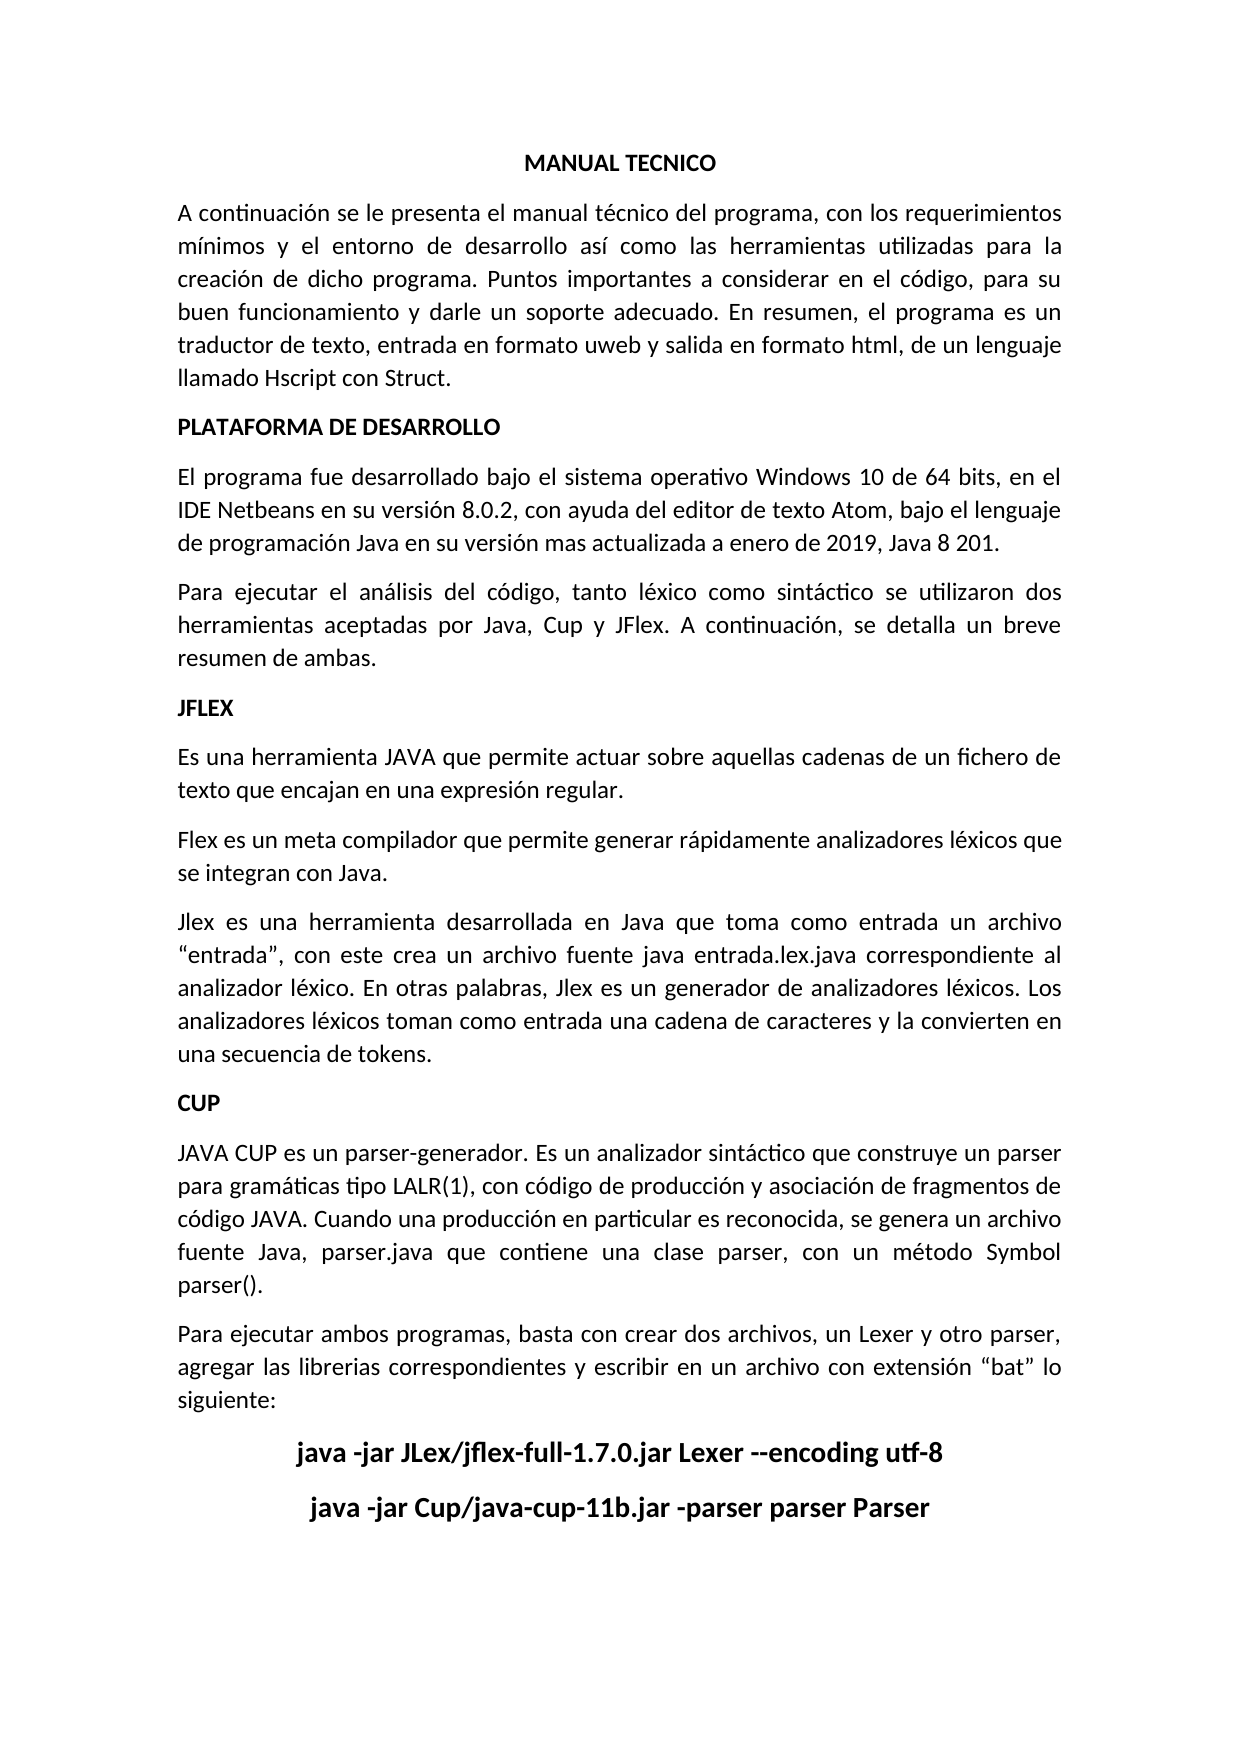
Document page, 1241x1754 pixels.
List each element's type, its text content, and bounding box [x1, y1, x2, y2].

text java -jar JLex/jflex-full-1.7.0.jar Lexer --encoding utf-8 [177, 1434, 1063, 1469]
text MANUAL TECNICO [177, 148, 1063, 178]
text PLATAFORMA DE DESARROLLO [177, 411, 1063, 442]
text El programa fue desarrollado bajo el sistema operativo Windows 10 de 64 bits, en el IDE Netbeans en su versión 8.0.2, con ayuda del editor de texto Atom, bajo el lenguaje de programación Java en su versión mas actualizada a enero de 2019, Java 8 201. [177, 461, 1063, 557]
text JAVA CUP es un parser-generador. Es un analizador sintáctico que construye un parser para gramáticas tipo LALR(1), con código de producción y asociación de fragmentos de código JAVA. Cuando una producción en particular es reconocida, se genera un archivo fuente Java, parser.java que contiene una clase parser, con un método Symbol parser(). [177, 1137, 1063, 1299]
text CUP [177, 1088, 1063, 1118]
text Para ejecutar ambos programas, basta con crear dos archivos, un Lexer y otro parser, agregar las librerias correspondientes y escribir en un archivo con extensión “bat” lo siguiente: [177, 1318, 1063, 1415]
text A continuación se le presenta el manual técnico del programa, con los requerimientos mínimos y el entorno de desarrollo así como las herramientas utilizadas para la creación de dicho programa. Puntos importantes a considerar en el código, para su buen funcionamiento y darle un soporte adecuado. En resumen, el programa es un traductor de texto, entrada en formato uweb y salida en formato html, de un lenguaje llamado Hscript con Struct. [177, 197, 1063, 392]
text Jlex es una herramienta desarrollada en Java que toma como entrada un archivo “entrada”, con este crea un archivo fuente java entrada.lex.java correspondiente al analizador léxico. En otras palabras, Jlex es un generador de analizadores léxicos. Los analizadores léxicos toman como entrada una cadena de caracteres y la convierten en una secuencia de tokens. [177, 906, 1063, 1068]
text Flex es un meta compilador que permite generar rápidamente analizadores léxicos que se integran con Java. [177, 824, 1063, 887]
text java -jar Cup/java-cup-11b.jar -parser parser Parser [177, 1489, 1063, 1524]
text JFLEX [177, 692, 1063, 722]
text Para ejecutar el análisis del código, tanto léxico como sintáctico se utilizaron dos herramientas aceptadas por Java, Cup y JFlex. A continuación, se detalla un breve resumen de ambas. [177, 576, 1063, 673]
text Es una herramienta JAVA que permite actuar sobre aquellas cadenas de un fichero de texto que encajan en una expresión regular. [177, 741, 1063, 805]
